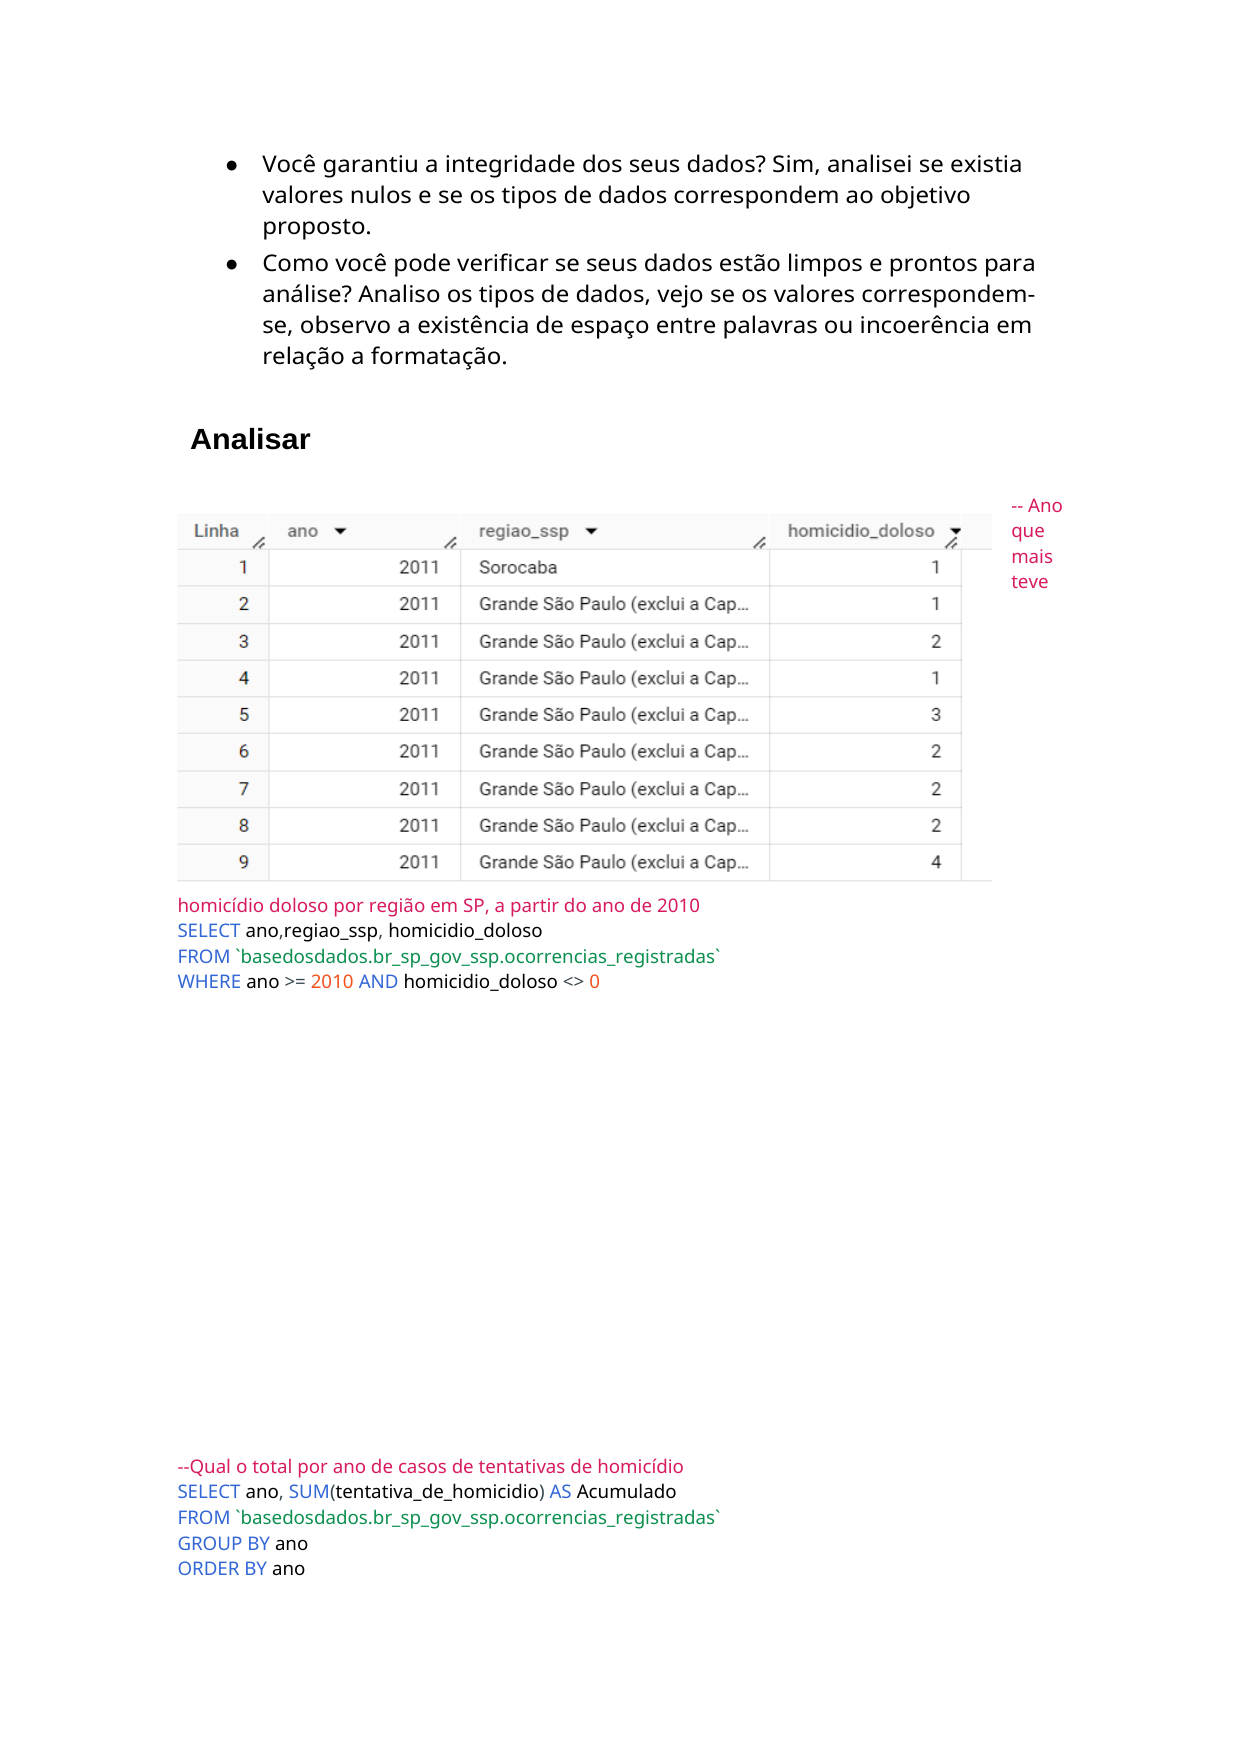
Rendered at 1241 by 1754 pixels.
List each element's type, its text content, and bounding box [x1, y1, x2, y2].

text FROM `basedosdados.br_sp_gov_ssp.ocorrencias_registradas` [177, 1504, 1063, 1530]
text ORDER BY ano [177, 1555, 1063, 1581]
list Você garantiu a integridade dos seus dados? Sim, analisei se existia valores nulos e se os tipos de dados correspondem ao objetivo proposto. [224, 148, 1063, 241]
list Como você pode verificar se seus dados estão limpos e prontos para análise? Analiso os tipos de dados, vejo se os valores correspondem-se, observo a existência de espaço entre palavras ou incoerência em relação a formatação. [224, 247, 1063, 372]
text SELECT ano, SUM(tentativa_de_homicidio) AS Acumulado [177, 1479, 1063, 1504]
subtitle Analisar [190, 422, 1063, 456]
text SELECT ano,regiao_ssp, homicidio_doloso [177, 917, 1063, 943]
text FROM `basedosdados.br_sp_gov_ssp.ocorrencias_registradas` [177, 943, 1063, 968]
text --Qual o total por ano de casos de tentativas de homicídio [177, 1453, 1063, 1479]
text WHERE ano >= 2010 AND homicidio_doloso <> 0 [177, 968, 1063, 994]
picture [177, 492, 993, 892]
text GROUP BY ano [177, 1530, 1063, 1555]
